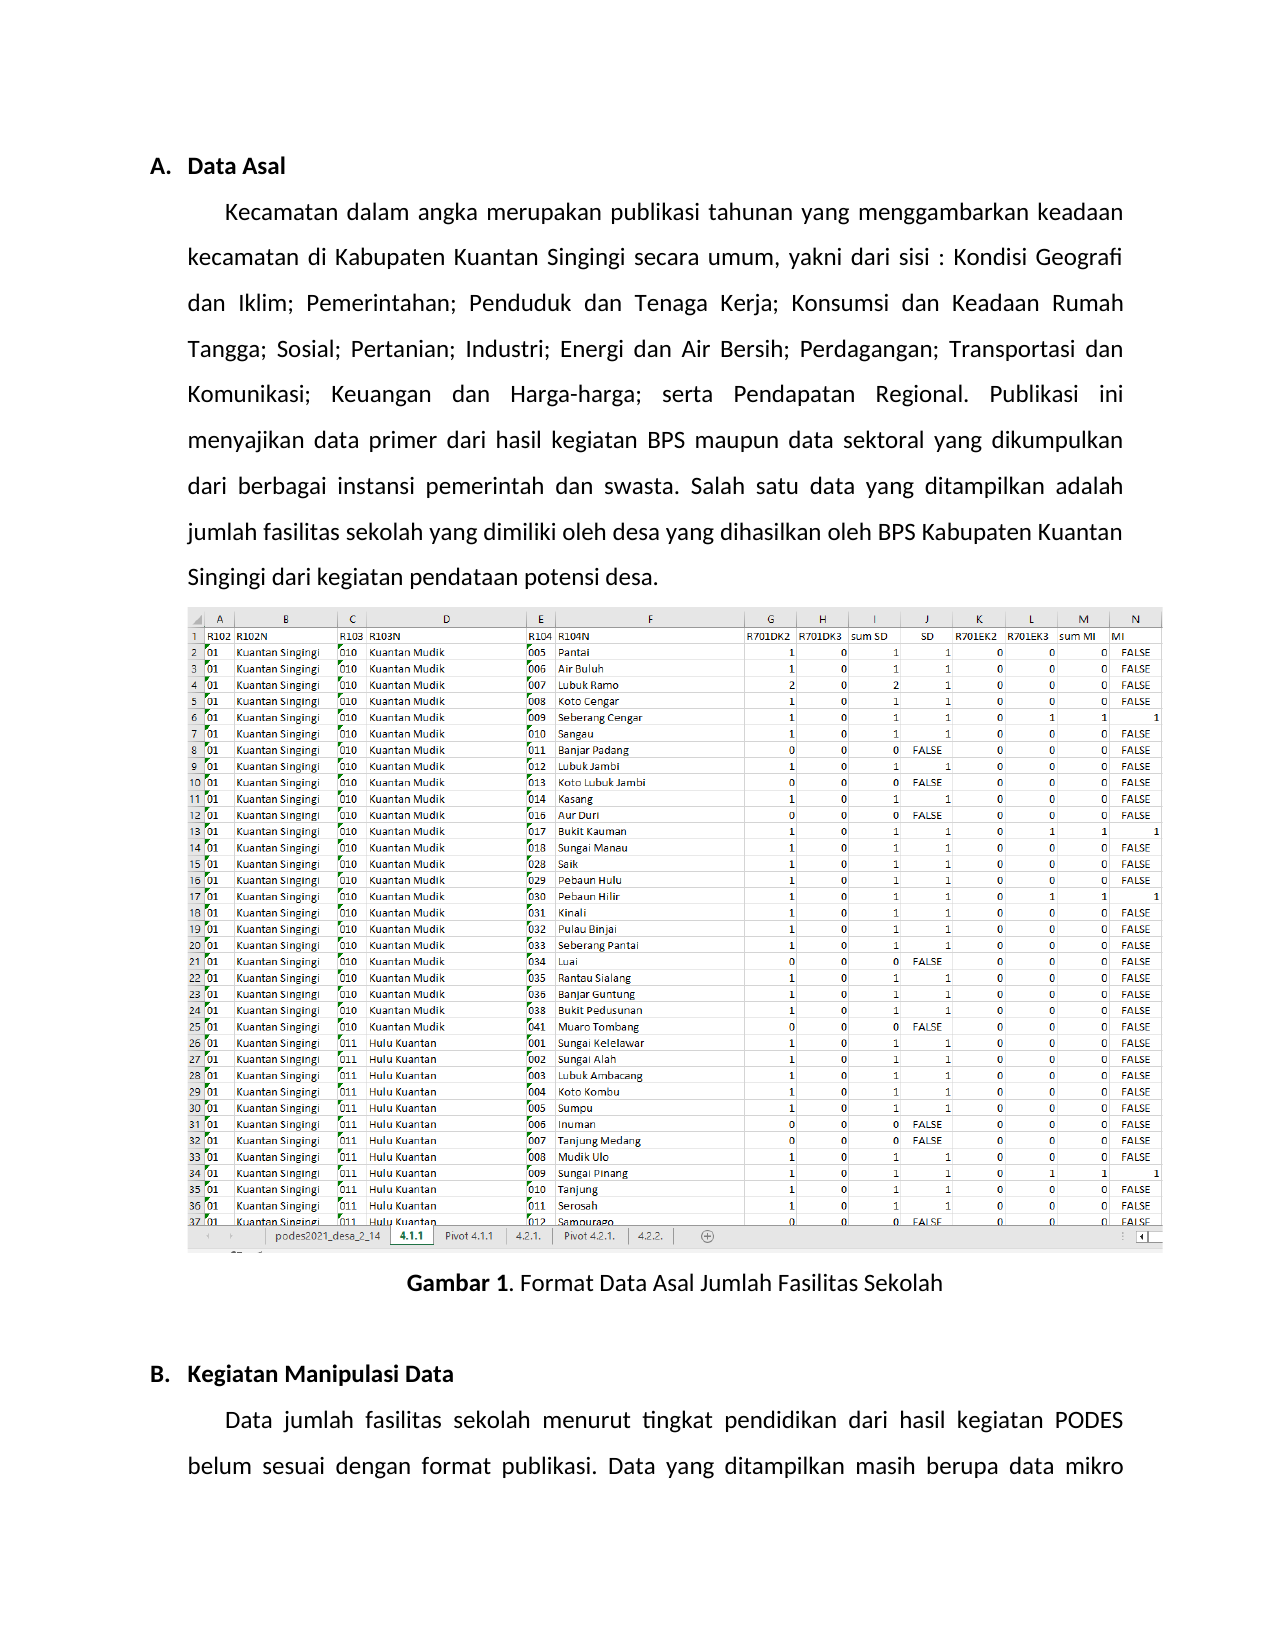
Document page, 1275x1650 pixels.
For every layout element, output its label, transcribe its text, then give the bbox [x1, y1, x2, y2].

list Data Asal [150, 150, 1125, 181]
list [187, 1404, 1125, 1480]
list Gambar 1. Format Data Asal Jumlah Fasilitas Sekolah [187, 1267, 1125, 1297]
list Kegiatan Manipulasi Data [150, 1358, 1125, 1389]
picture [187, 607, 1163, 1253]
list Kecamatan dalam angka merupakan publikasi tahunan yang menggambarkan keadaan kecamatan di Kabupaten Kuantan Singingi secara umum, yakni dari sisi : Kondisi Geografi dan Iklim; Pemerintahan; Penduduk dan Tenaga Kerja; Konsumsi dan Keadaan Rumah Tangga; Sosial; Pertanian; Industri; Energi dan Air Bersih; Perdagangan; Transportasi dan Komunikasi; Keuangan dan Harga-harga; serta Pendapatan Regional. Publikasi ini menyajikan data primer dari hasil kegiatan BPS maupun data sektoral yang dikumpulkan dari berbagai instansi pemerintah dan swasta. Salah satu data yang ditampilkan adalah jumlah fasilitas sekolah yang dimiliki oleh desa yang dihasilkan oleh BPS Kabupaten Kuantan Singingi dari kegiatan pendataan potensi desa. [187, 196, 1125, 592]
